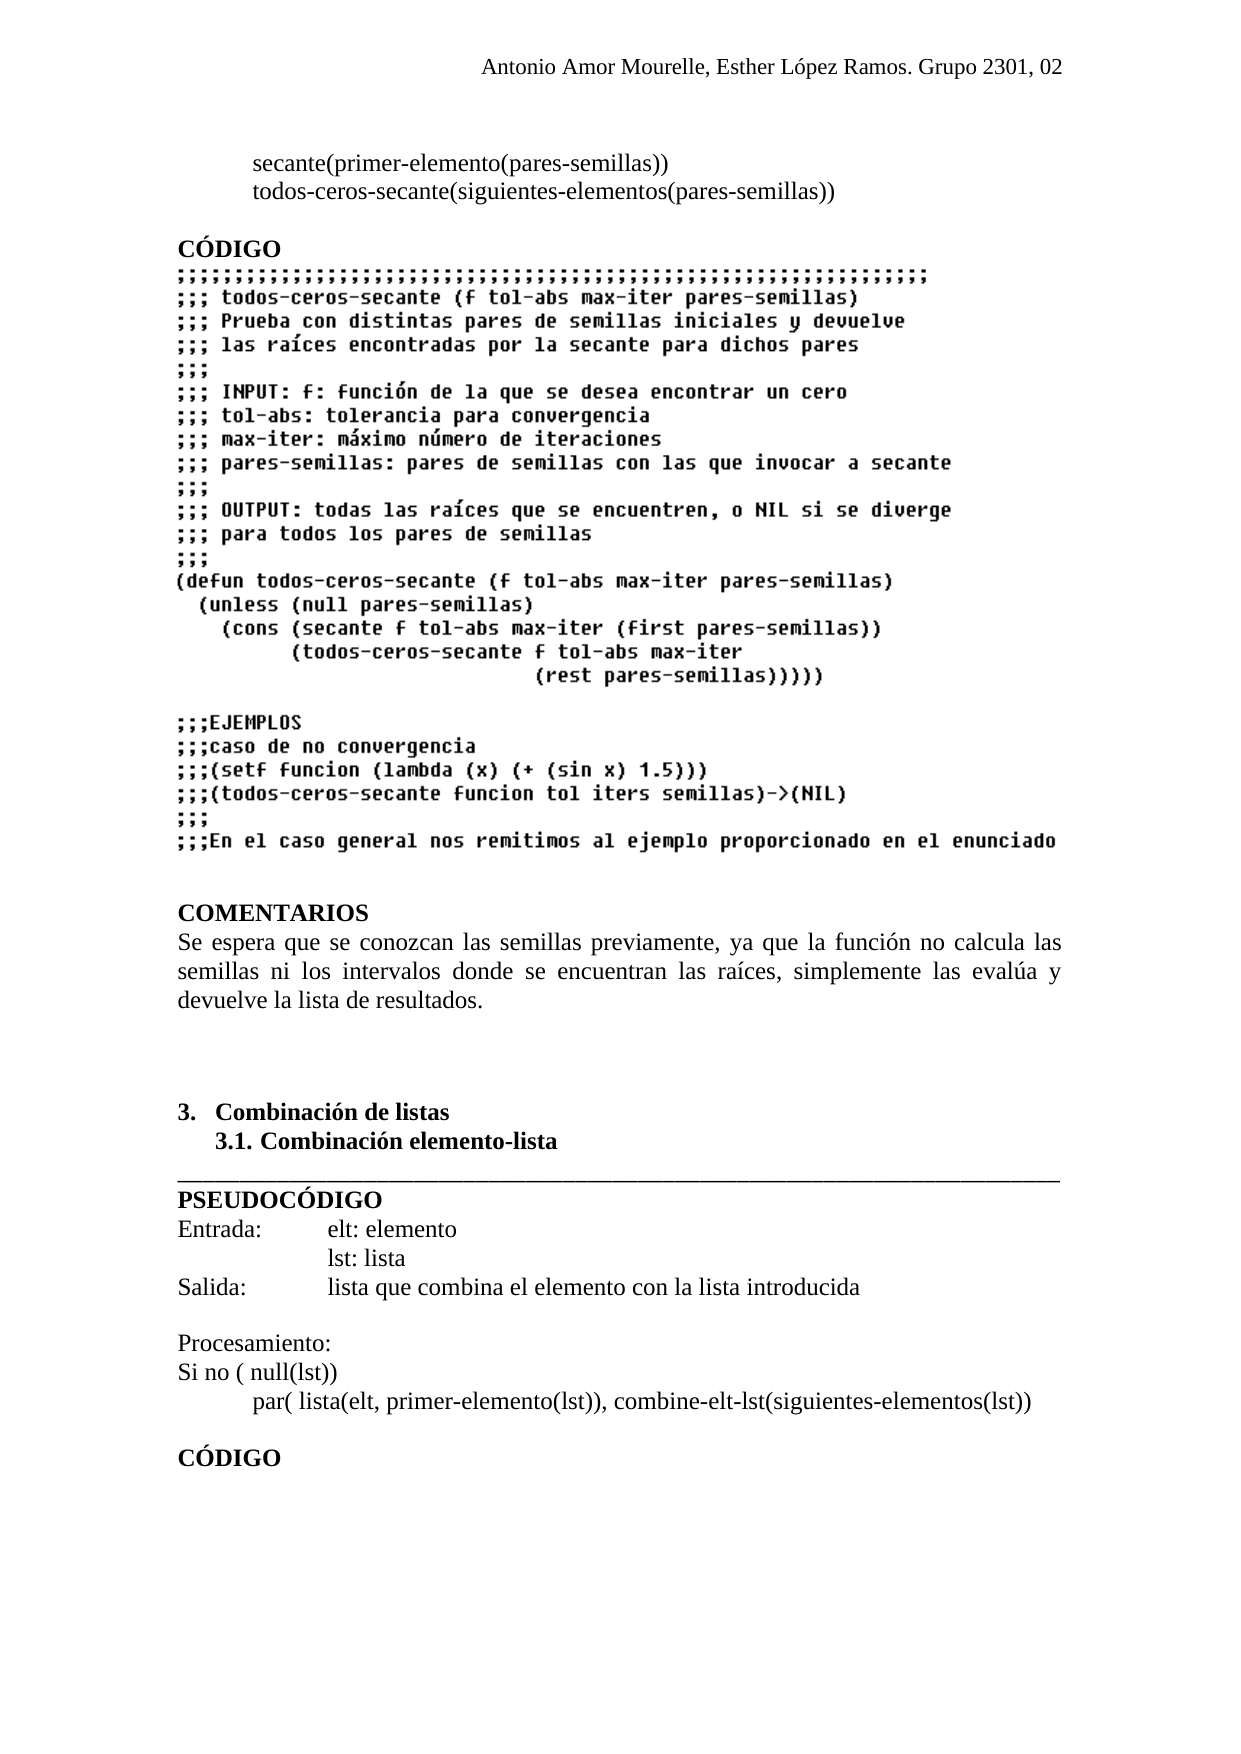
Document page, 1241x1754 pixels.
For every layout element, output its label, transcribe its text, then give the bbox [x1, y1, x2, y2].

text CÓDIGO [177, 234, 1063, 262]
list Combinación de listas [177, 1097, 1063, 1126]
text COMENTARIOS [177, 898, 1063, 927]
picture [177, 262, 1082, 871]
text CÓDIGO [177, 1443, 1063, 1472]
text Se espera que se conozcan las semillas previamente, ya que la función no calcula las semillas ni los intervalos donde se encuentran las raíces, simplemente las evalúa y devuelve la lista de resultados. [177, 927, 1063, 1013]
text PSEUDOCÓDIGO [177, 1186, 1063, 1214]
text lst: lista [252, 1243, 1063, 1272]
text Entrada: elt: elemento [177, 1214, 1063, 1243]
text par( lista(elt, primer-elemento(lst)), combine-elt-lst(siguientes-elementos(lst)) [177, 1386, 1063, 1415]
text Si no ( null(lst)) [177, 1357, 1063, 1386]
text Procesamiento: [177, 1328, 1063, 1357]
list Combinación elemento-lista [215, 1126, 1063, 1155]
text todos-ceros-secante(siguientes-elementos(pares-semillas)) [177, 176, 1063, 205]
text _______________________________________________________________________ [177, 1155, 1063, 1186]
text Salida: lista que combina el elemento con la lista introducida [177, 1272, 1063, 1301]
text secante(primer-elemento(pares-semillas)) [177, 148, 1063, 176]
